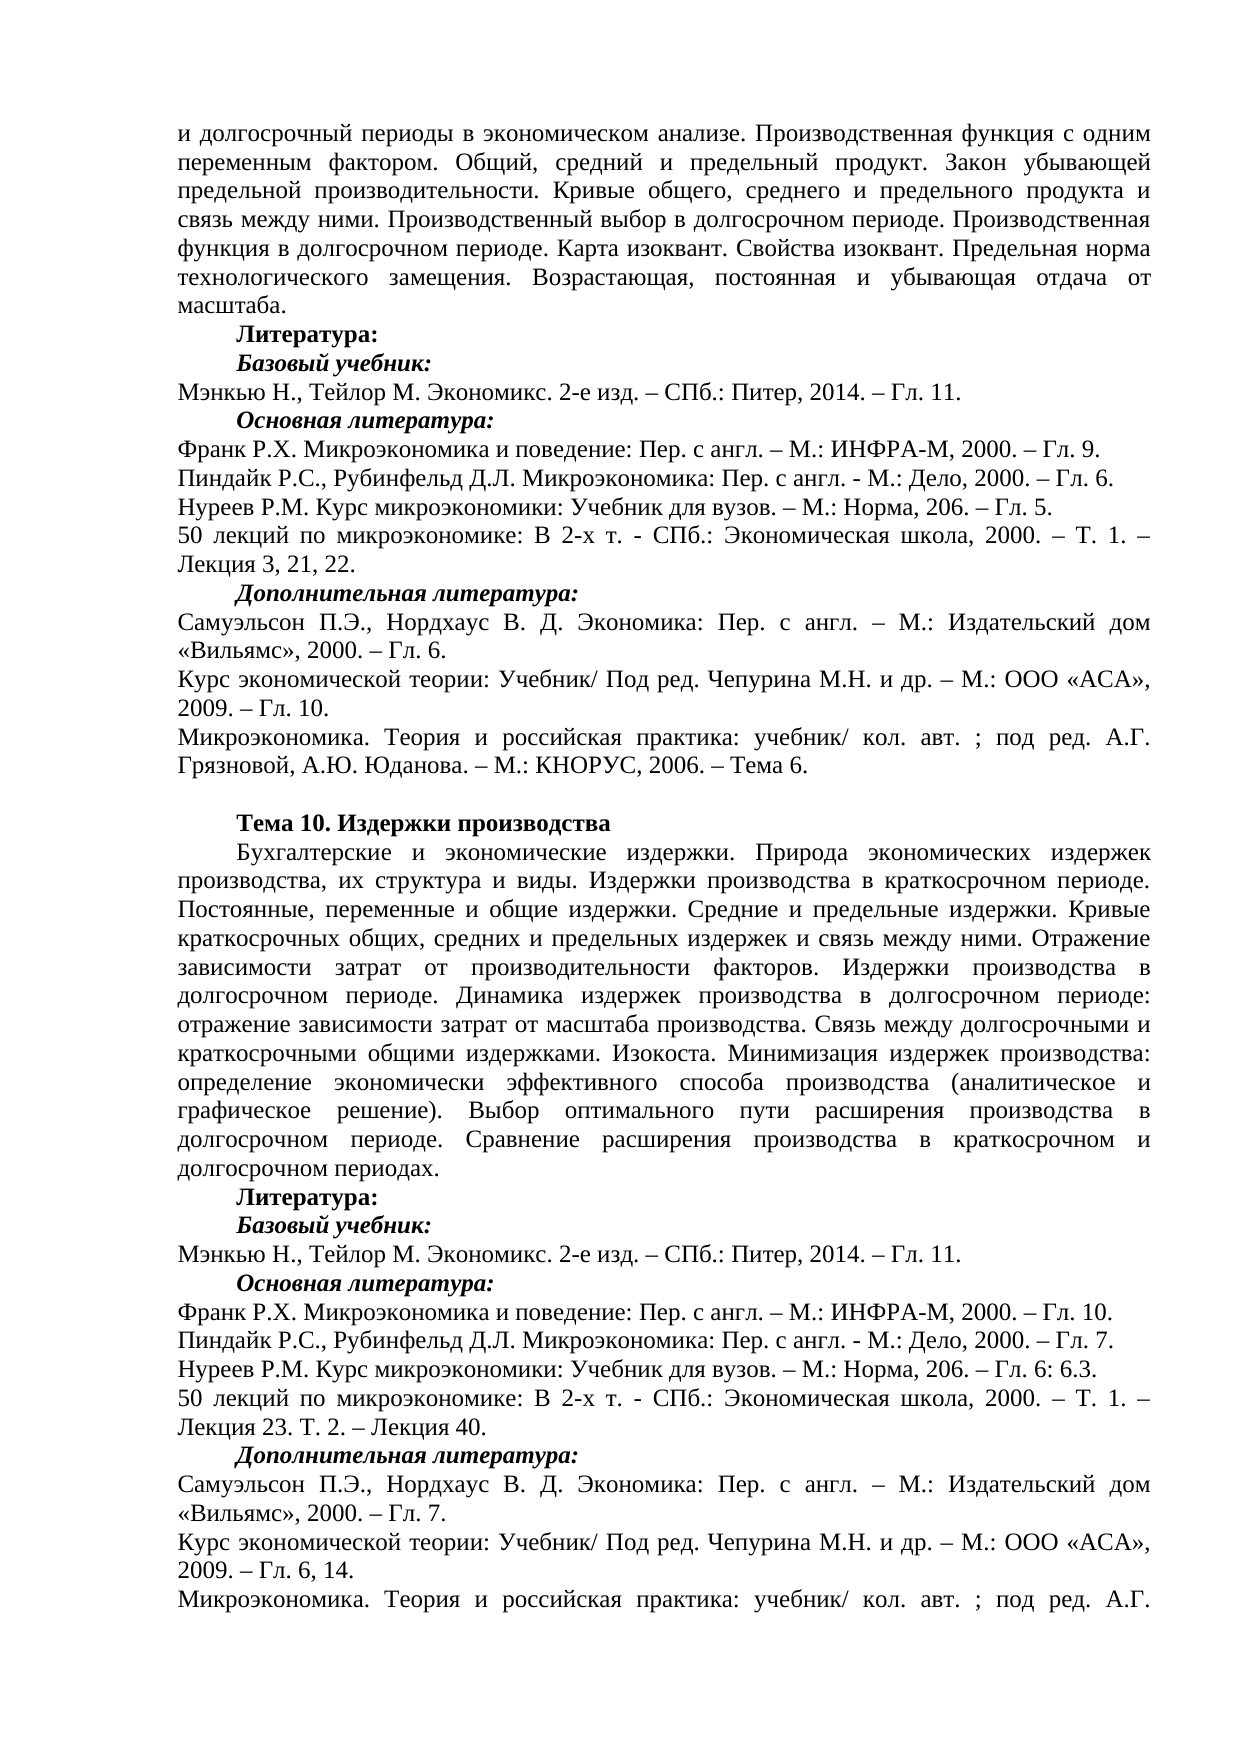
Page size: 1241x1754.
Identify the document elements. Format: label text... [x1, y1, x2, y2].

text Самуэльсон П.Э., Нордхаус В. Д. Экономика: Пер. с англ. – М.: Издательский дом «Вильямс», 2000. – Гл. 6. [177, 607, 1152, 664]
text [177, 1584, 1152, 1613]
text 50 лекций по микроэкономике: В 2-х т. - СПб.: Экономическая школа, 2000. – Т. 1. –Лекция 3, 21, 22. [177, 521, 1152, 578]
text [177, 118, 1152, 319]
text Базовый учебник: [177, 348, 1152, 377]
text Мэнкью Н., Тейлор М. Экономикс. 2-е изд. – СПб.: Питер, 2014. – Гл. 11. [177, 1239, 1152, 1268]
text Мэнкью Н., Тейлор М. Экономикс. 2-е изд. – СПб.: Питер, 2014. – Гл. 11. [177, 377, 1152, 406]
text Микроэкономика. Теория и российская практика: учебник/ кол. авт. ; под ред. А.Г. Грязновой, А.Ю. Юданова. – М.: КНОРУС, 2006. – Тема 6. [177, 722, 1152, 779]
text Бухгалтерские и экономические издержки. Природа экономических издержек производства, их структура и виды. Издержки производства в краткосрочном периоде. Постоянные, переменные и общие издержки. Средние и предельные издержки. Кривые краткосрочных общих, средних и предельных издержек и связь между ними. Отражение зависимости затрат от производительности факторов. Издержки производства в долгосрочном периоде. Динамика издержек производства в долгосрочном периоде: отражение зависимости затрат от масштаба производства. Связь между долгосрочными и краткосрочными общими издержками. Изокоста. Минимизация издержек производства: определение экономически эффективного способа производства (аналитическое и графическое решение). Выбор оптимального пути расширения производства в долгосрочном периоде. Сравнение расширения производства в краткосрочном и долгосрочном периодах. [177, 837, 1152, 1182]
text Тема 10. Издержки производства [177, 808, 1152, 837]
text Самуэльсон П.Э., Нордхаус В. Д. Экономика: Пер. с англ. – М.: Издательский дом «Вильямс», 2000. – Гл. 7. [177, 1469, 1152, 1527]
text Базовый учебник: [177, 1211, 1152, 1239]
text Дополнительная литература: [177, 1441, 1152, 1469]
text Дополнительная литература: [177, 578, 1152, 607]
text Литература: [177, 319, 1152, 348]
text Курс экономической теории: Учебник/ Под ред. Чепурина М.Н. и др. – М.: ООО «АСА», 2009. – Гл. 10. [177, 664, 1152, 722]
text 50 лекций по микроэкономике: В 2-х т. - СПб.: Экономическая школа, 2000. – Т. 1. –Лекция 23. Т. 2. – Лекция 40. [177, 1383, 1152, 1441]
text Пиндайк Р.С., Рубинфельд Д.Л. Микроэкономика: Пер. с англ. - М.: Дело, 2000. – Гл. 7. [177, 1326, 1152, 1354]
text Основная литература: [177, 1268, 1152, 1297]
text Нуреев Р.М. Курс микроэкономики: Учебник для вузов. – М.: Норма, 206. – Гл. 6: 6.3. [177, 1354, 1152, 1383]
text Основная литература: [177, 406, 1152, 434]
text Литература: [177, 1182, 1152, 1211]
text Пиндайк Р.С., Рубинфельд Д.Л. Микроэкономика: Пер. с англ. - М.: Дело, 2000. – Гл. 6. [177, 463, 1152, 492]
text Нуреев Р.М. Курс микроэкономики: Учебник для вузов. – М.: Норма, 206. – Гл. 5. [177, 492, 1152, 521]
text Франк Р.Х. Микроэкономика и поведение: Пер. с англ. – М.: ИНФРА-М, 2000. – Гл. 9. [177, 434, 1152, 463]
text Курс экономической теории: Учебник/ Под ред. Чепурина М.Н. и др. – М.: ООО «АСА», 2009. – Гл. 6, 14. [177, 1527, 1152, 1584]
text Франк Р.Х. Микроэкономика и поведение: Пер. с англ. – М.: ИНФРА-М, 2000. – Гл. 10. [177, 1297, 1152, 1326]
